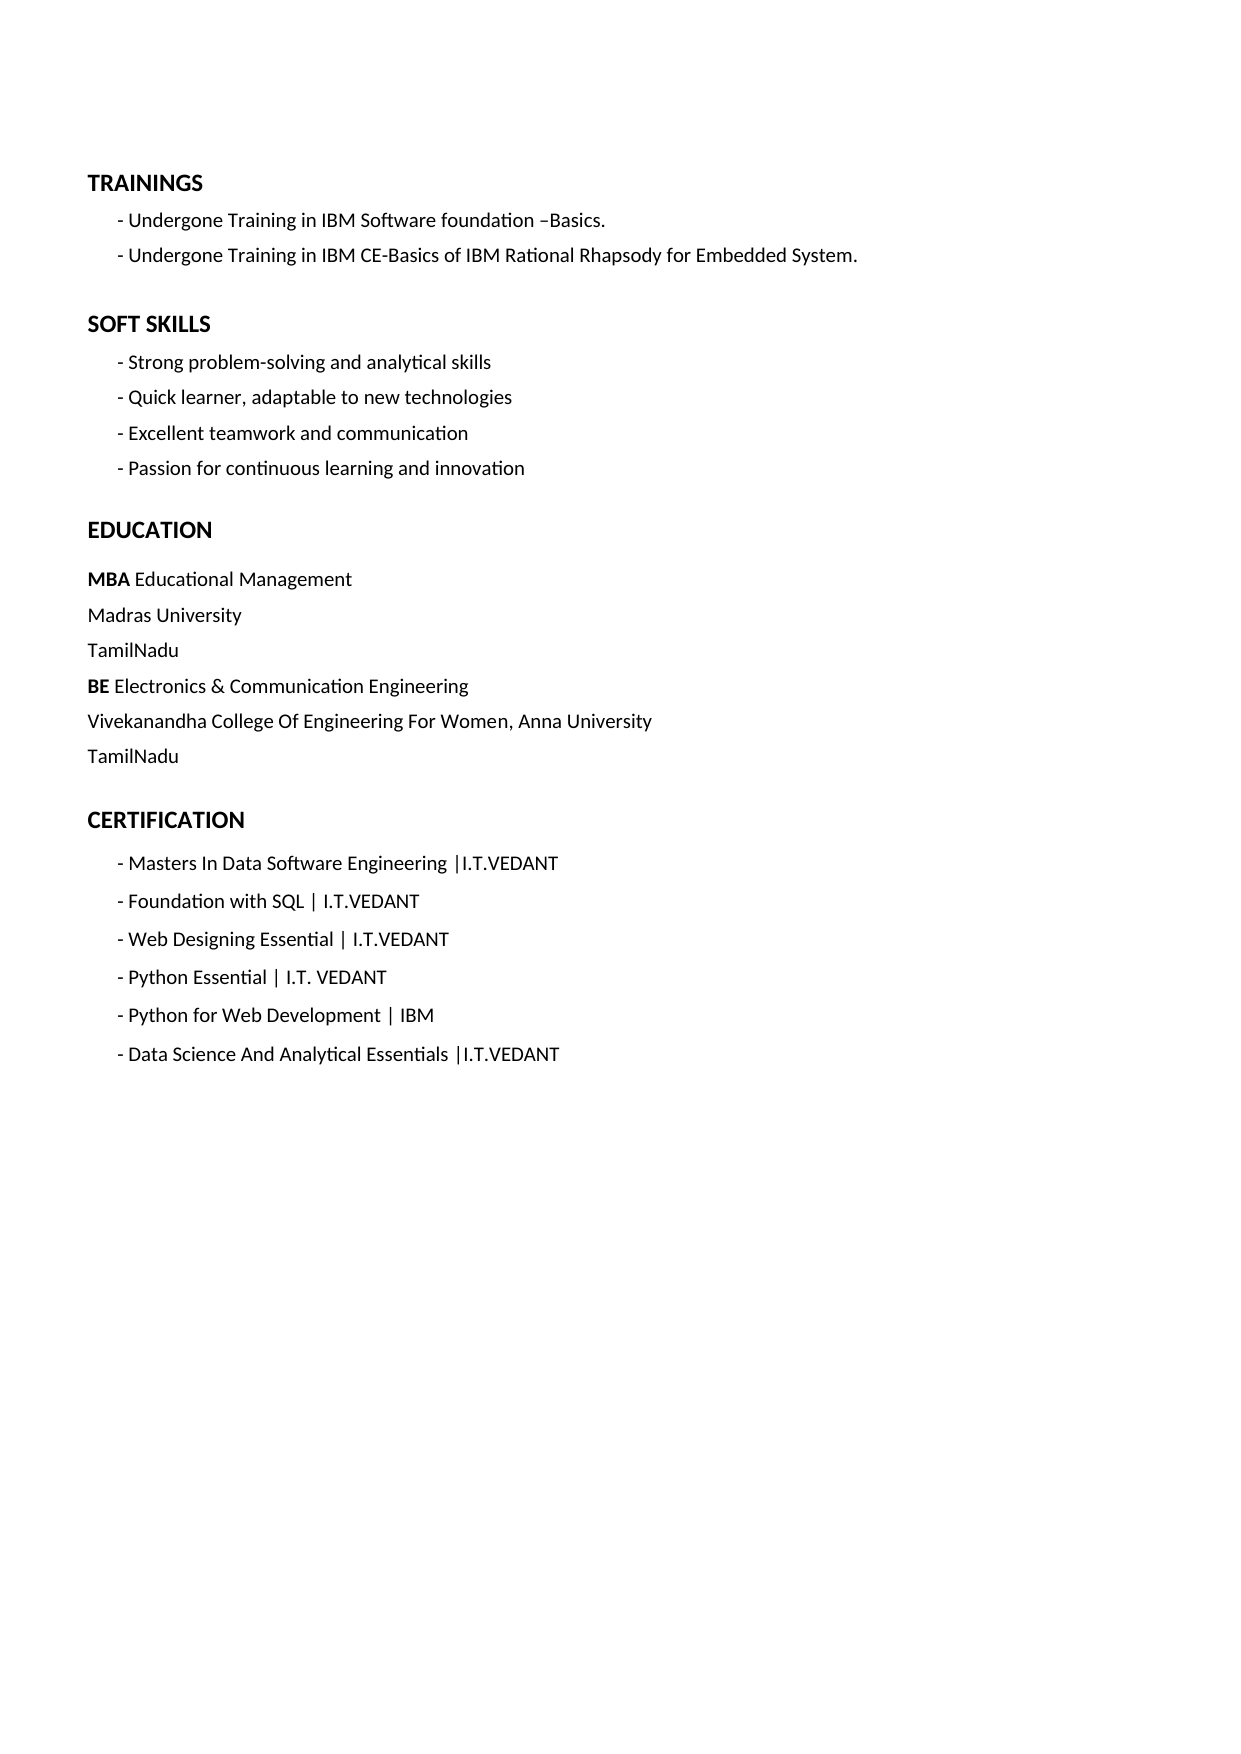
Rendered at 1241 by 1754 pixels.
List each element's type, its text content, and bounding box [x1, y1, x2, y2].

text Vivekanandha College Of Engineering For Women, Anna University [87, 698, 1153, 734]
text BE Electronics & Communication Engineering [87, 663, 1153, 698]
list SOFT SKILLS [87, 303, 1153, 339]
list - Web Designing Essential | I.T.VEDANT [117, 926, 1153, 952]
list - Data Science And Analytical Essentials |I.T.VEDANT [117, 1041, 1153, 1066]
list - Python Essential | I.T. VEDANT [117, 964, 1153, 990]
list - Quick learner, adaptable to new technologies [117, 374, 1153, 410]
text TamilNadu [87, 734, 1153, 769]
list - Passion for continuous learning and innovation [117, 445, 1153, 481]
list - Undergone Training in IBM CE-Basics of IBM Rational Rhapsody for Embedded System. [117, 233, 1153, 268]
list CERTIFICATION [87, 804, 1153, 835]
title Education [87, 493, 1153, 545]
text MBA Educational Management [87, 557, 1153, 592]
list - Undergone Training in IBM Software foundation –Basics. [117, 197, 1153, 233]
list - Foundation with SQL | I.T.VEDANT [117, 888, 1153, 914]
list - Excellent teamwork and communication [117, 410, 1153, 445]
list - Masters In Data Software Engineering |I.T.VEDANT [117, 850, 1153, 876]
text TamilNadu [87, 627, 1153, 663]
list - Strong problem-solving and analytical skills [117, 339, 1153, 374]
text Madras University [87, 592, 1153, 627]
list - Python for Web Development | IBM [117, 1003, 1153, 1028]
list TRAININGS [87, 167, 1153, 197]
